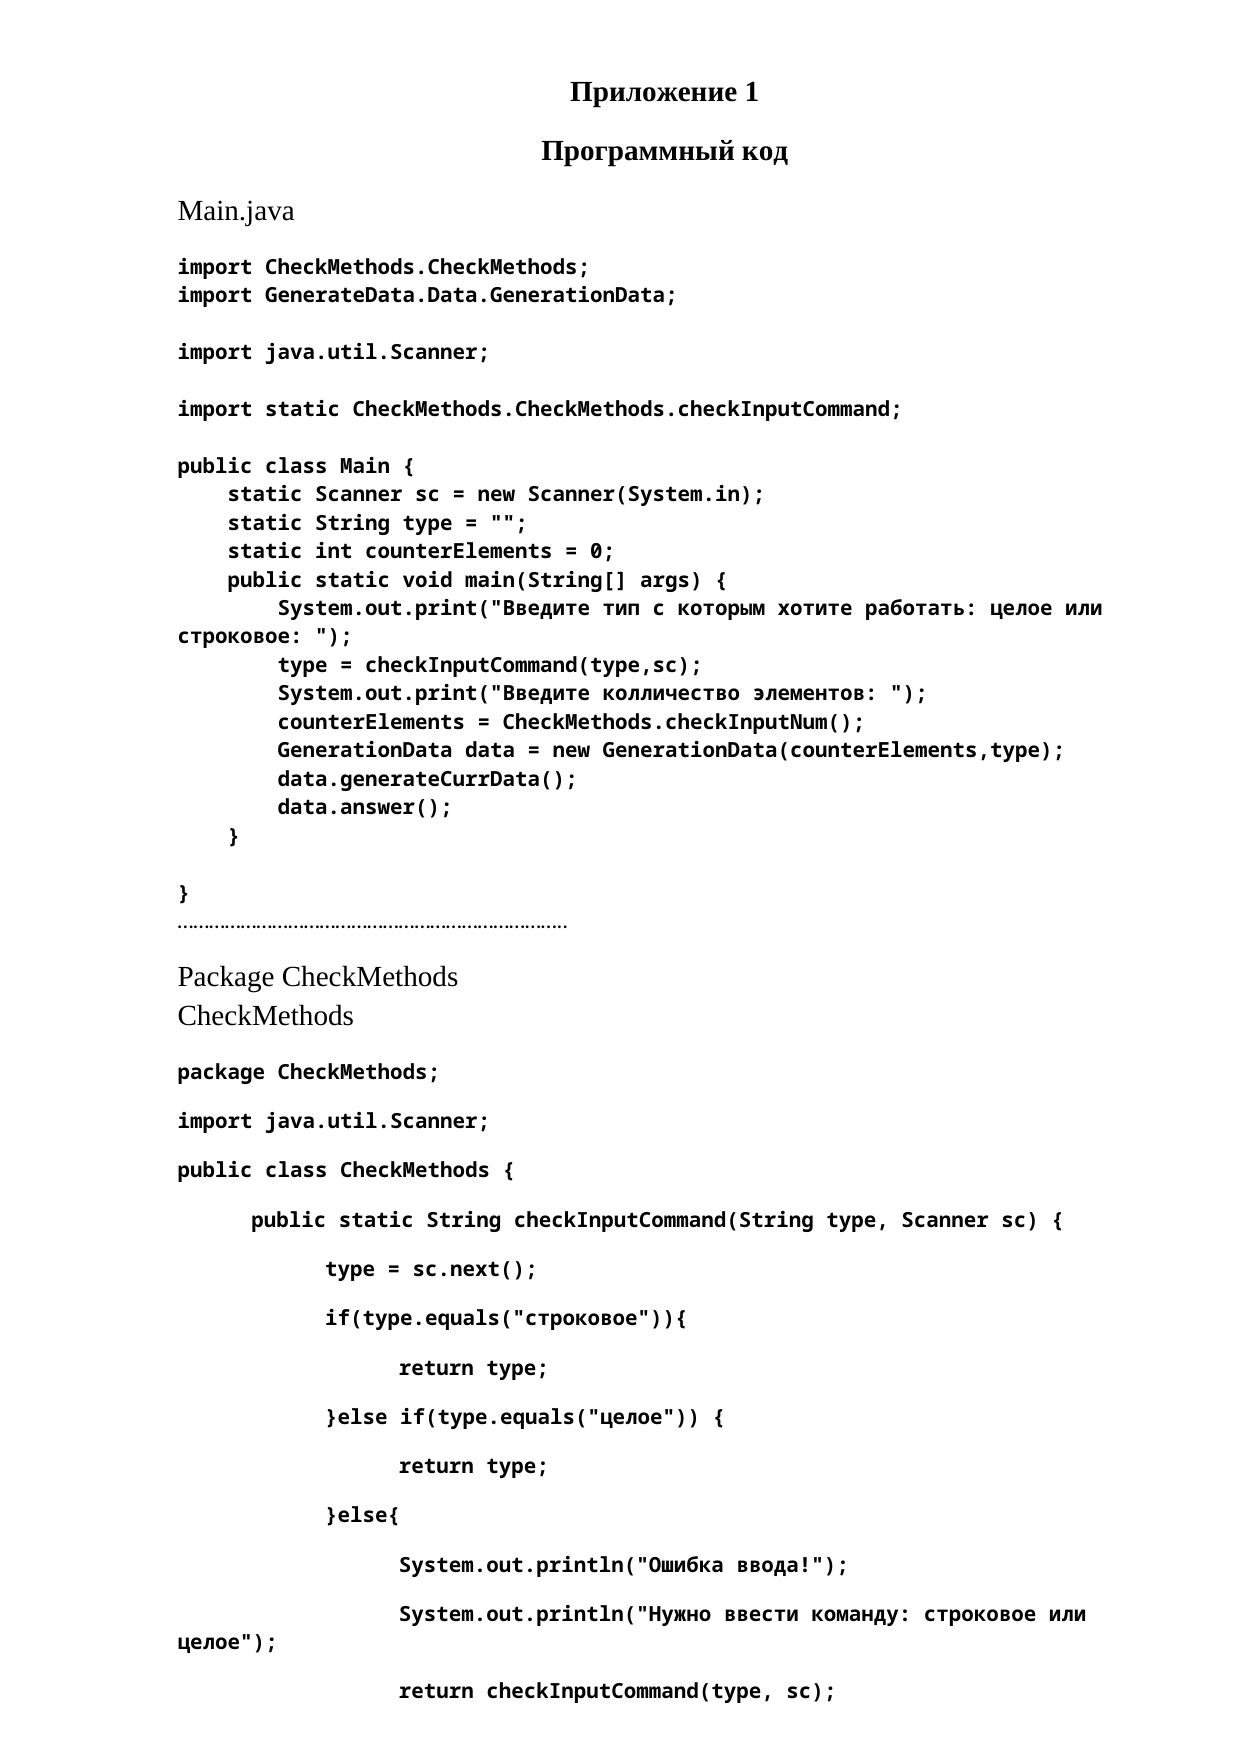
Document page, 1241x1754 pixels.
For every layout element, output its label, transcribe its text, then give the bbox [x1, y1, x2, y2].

text data.answer(); [177, 792, 1152, 821]
text }else if(type.equals("целое")) { [177, 1402, 1152, 1430]
text if(type.equals("строковое")){ [177, 1303, 1152, 1332]
text Main.java [177, 193, 1152, 226]
text Программный код [177, 133, 1152, 167]
text type = sc.next(); [177, 1254, 1152, 1282]
text return checkInputCommand(type, sc); [177, 1677, 1152, 1705]
text import CheckMethods.CheckMethods; [177, 252, 1152, 280]
text import static CheckMethods.CheckMethods.checkInputCommand; [177, 394, 1152, 423]
text type = checkInputCommand(type,sc); [177, 650, 1152, 678]
text counterElements = CheckMethods.checkInputNum(); [177, 707, 1152, 735]
text return type; [177, 1353, 1152, 1381]
text package CheckMethods; [177, 1057, 1152, 1085]
text System.out.println("Нужно ввести команду: строковое или целое"); [177, 1599, 1152, 1656]
text public static void main(String[] args) { [177, 565, 1152, 593]
text public static String checkInputCommand(String type, Scanner sc) { [177, 1205, 1152, 1233]
text }else{ [177, 1500, 1152, 1529]
text ……………………………………………………………….. [177, 906, 1152, 934]
text import java.util.Scanner; [177, 1106, 1152, 1135]
text data.generateCurrData(); [177, 764, 1152, 792]
text import java.util.Scanner; [177, 337, 1152, 366]
text static Scanner sc = new Scanner(System.in); [177, 479, 1152, 508]
text System.out.print("Введите тип с которым хотите работать: целое или строковое: "); [177, 593, 1152, 650]
text Package CheckMethods CheckMethods [177, 959, 1152, 1031]
text System.out.println("Ошибка ввода!"); [177, 1550, 1152, 1578]
text } [177, 821, 1152, 849]
text public class CheckMethods { [177, 1156, 1152, 1184]
text System.out.print("Введите колличество элементов: "); [177, 678, 1152, 707]
text GenerationData data = new GenerationData(counterElements,type); [177, 735, 1152, 764]
text Приложение 1 [177, 74, 1152, 107]
text import GenerateData.Data.GenerationData; [177, 280, 1152, 309]
text return type; [177, 1451, 1152, 1479]
text } [177, 878, 1152, 906]
text static int counterElements = 0; [177, 536, 1152, 565]
text static String type = ""; [177, 508, 1152, 536]
text public class Main { [177, 451, 1152, 479]
